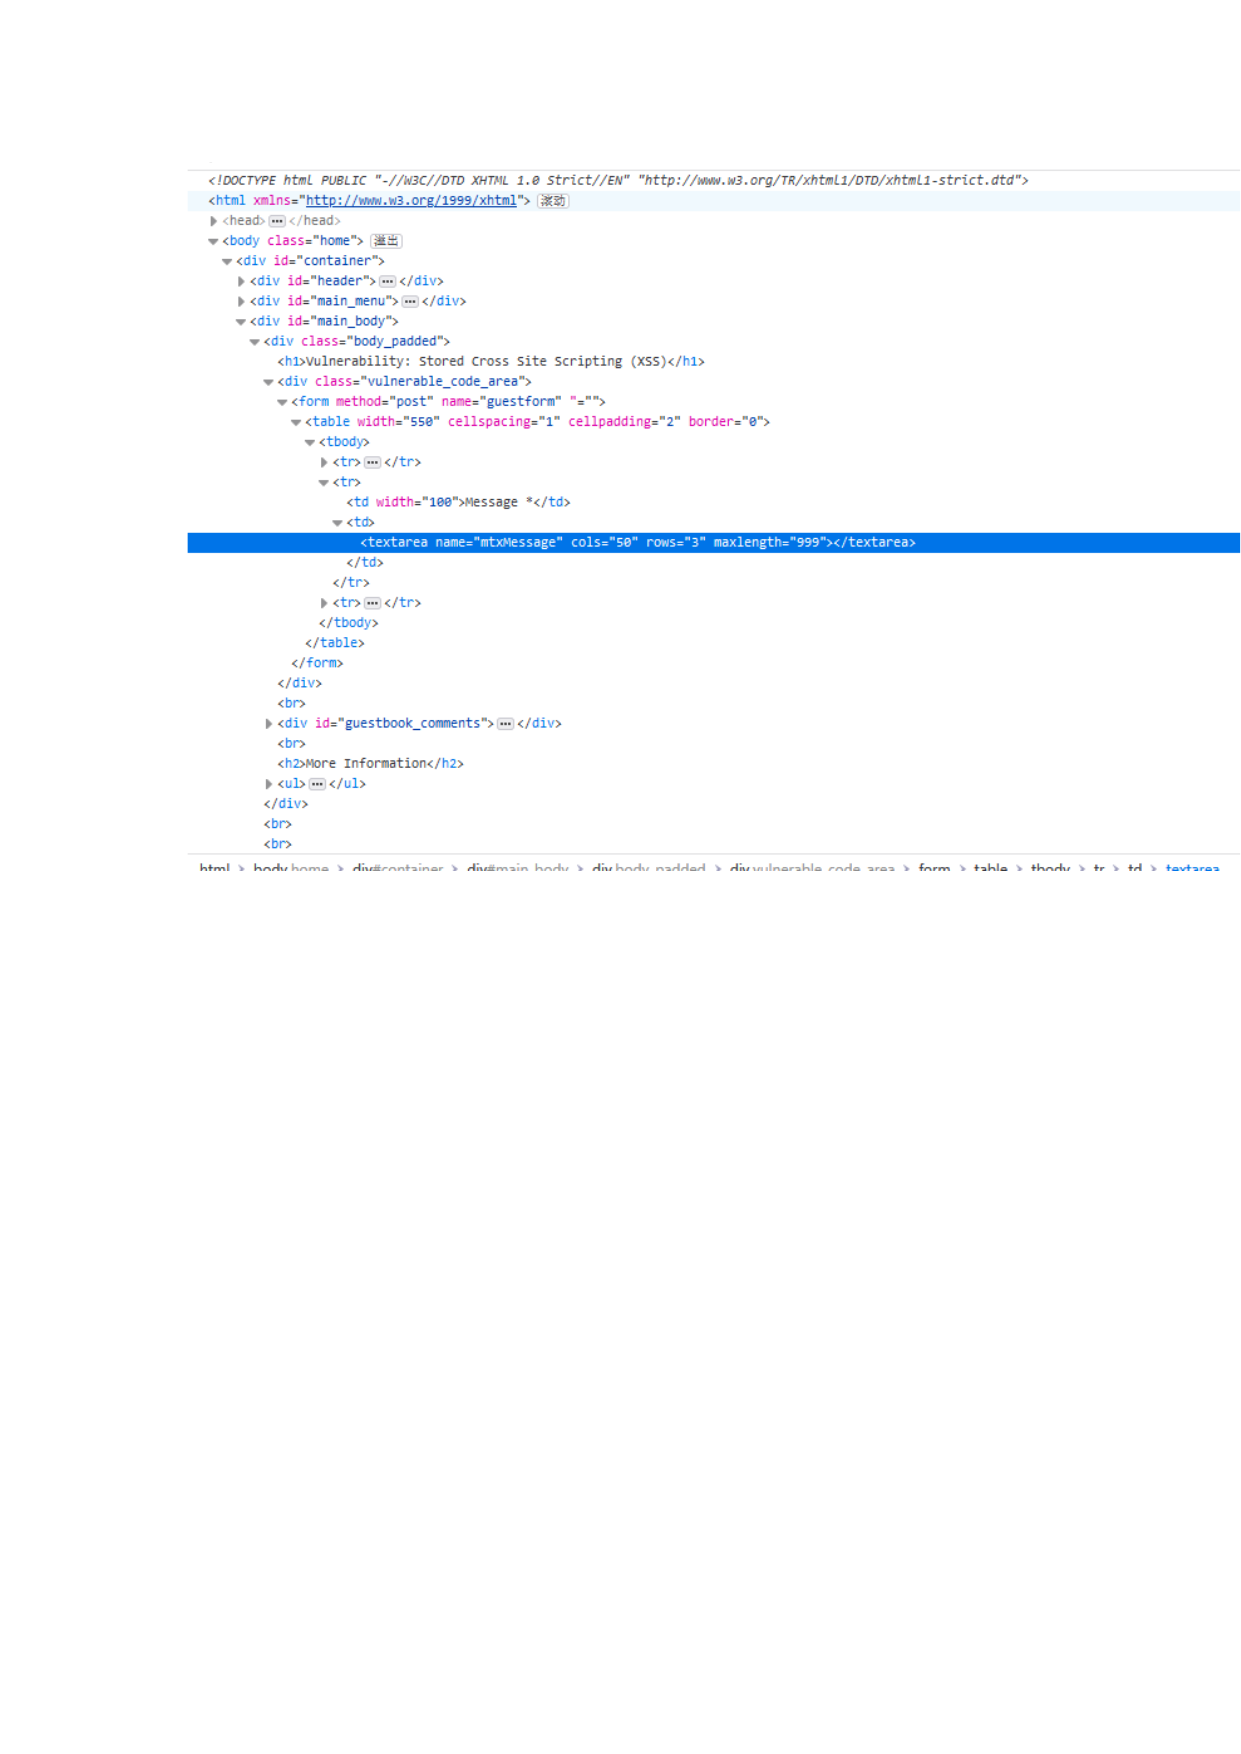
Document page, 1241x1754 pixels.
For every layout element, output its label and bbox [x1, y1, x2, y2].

picture [187, 162, 1241, 871]
